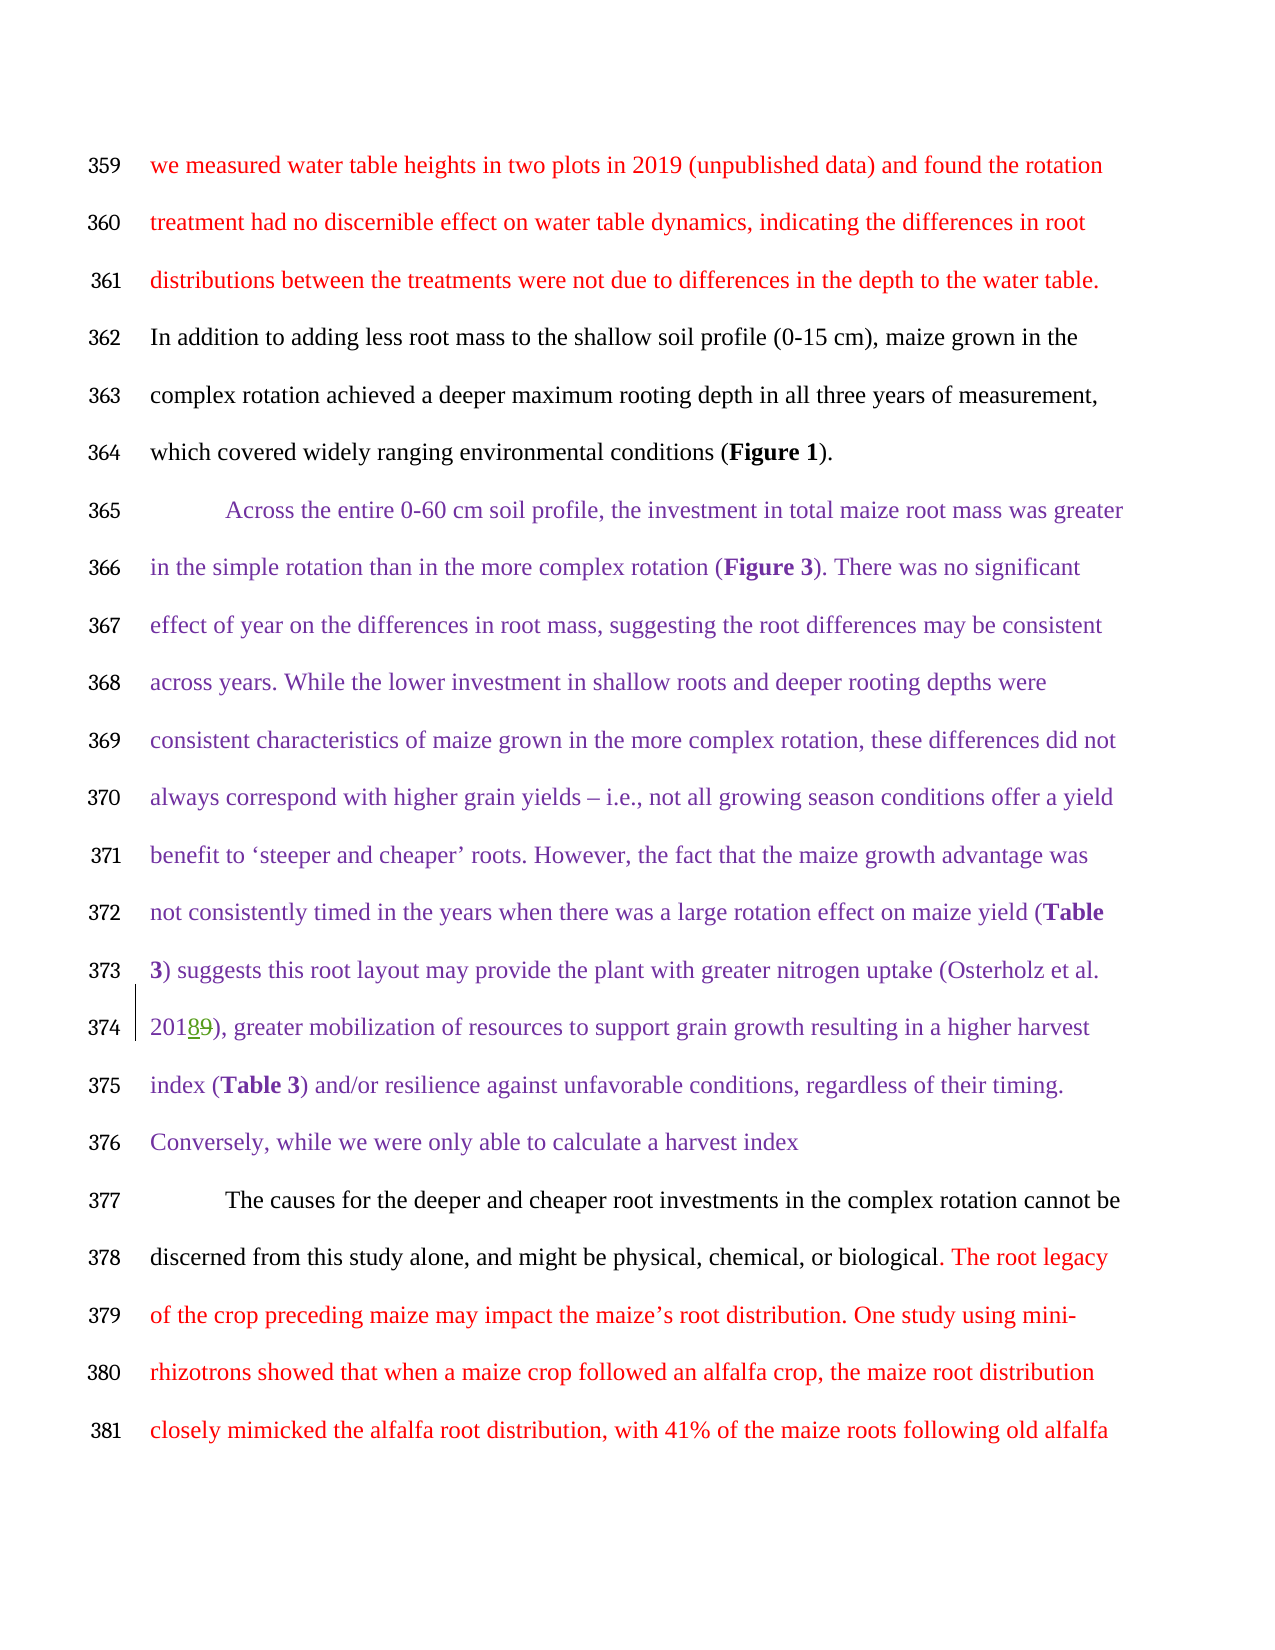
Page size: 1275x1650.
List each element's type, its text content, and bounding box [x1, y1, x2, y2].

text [150, 1185, 1125, 1444]
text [150, 150, 1125, 466]
text Across the entire 0-60 cm soil profile, the investment in total maize root mass was greater in the simple rotation than in the more complex rotation (Figure 3). There was no significant effect of year on the differences in root mass, suggesting the root differences may be consistent across years. While the lower investment in shallow roots and deeper rooting depths were consistent characteristics of maize grown in the more complex rotation, these differences did not always correspond with higher grain yields – i.e., not all growing season conditions offer a yield benefit to ‘steeper and cheaper’ roots. However, the fact that the maize growth advantage was not consistently timed in the years when there was a large rotation effect on maize yield (Table 3) suggests this root layout may provide the plant with greater nitrogen uptake (Osterholz et al. 201), greater mobilization of resources to support grain growth resulting in a higher harvest index (Table 3) and/or resilience against unfavorable conditions, regardless of their timing. Conversely, while we were only able to calculate a harvest index [150, 495, 1125, 1156]
